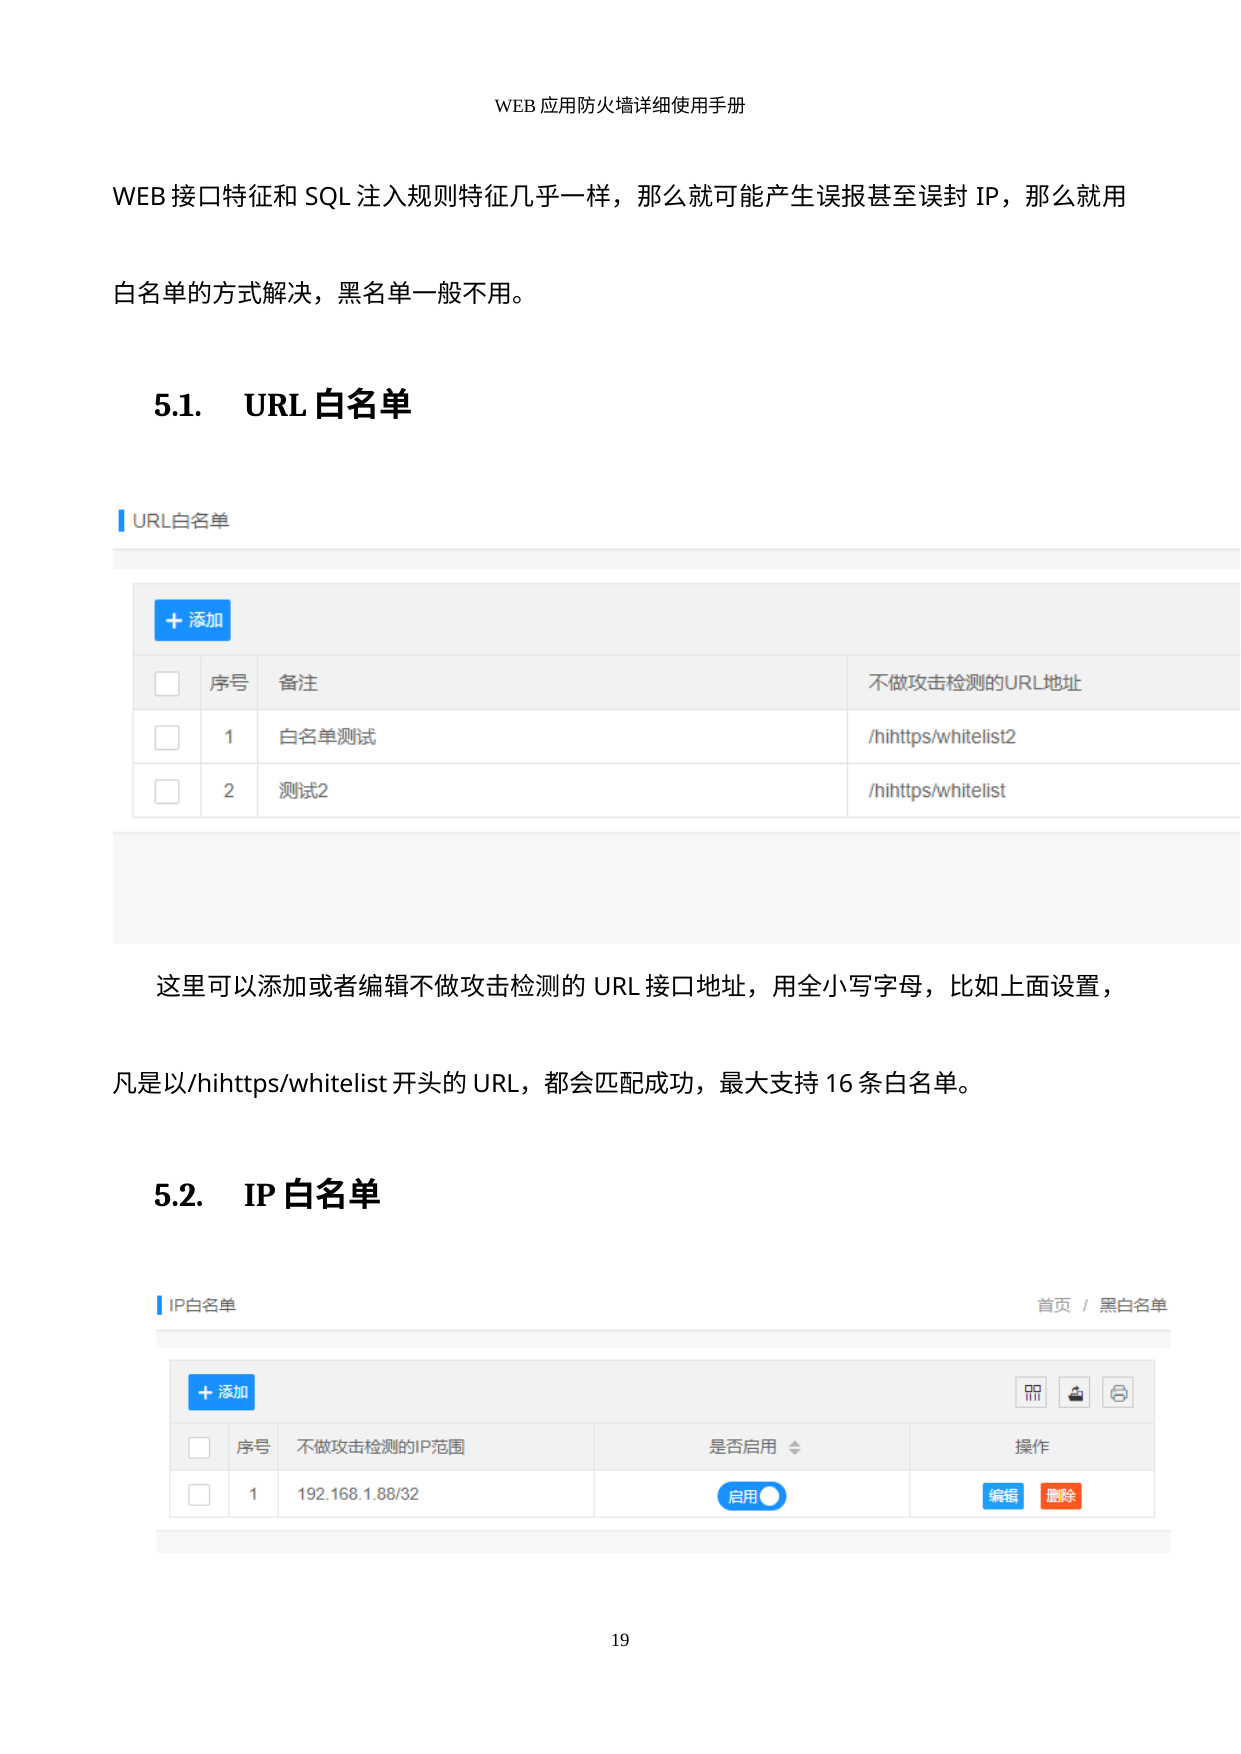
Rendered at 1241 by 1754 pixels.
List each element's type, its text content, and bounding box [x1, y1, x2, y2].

subtitle URL白名单 [154, 370, 1128, 435]
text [112, 162, 1128, 324]
picture [112, 496, 1241, 944]
picture [156, 1286, 1171, 1553]
text 这里可以添加或者编辑不做攻击检测的URL接口地址，用全小写字母，比如上面设置，凡是以/hihttps/whitelist开头的URL，都会匹配成功，最大支持16条白名单。 [112, 952, 1128, 1114]
subtitle IP白名单 [154, 1159, 1128, 1224]
